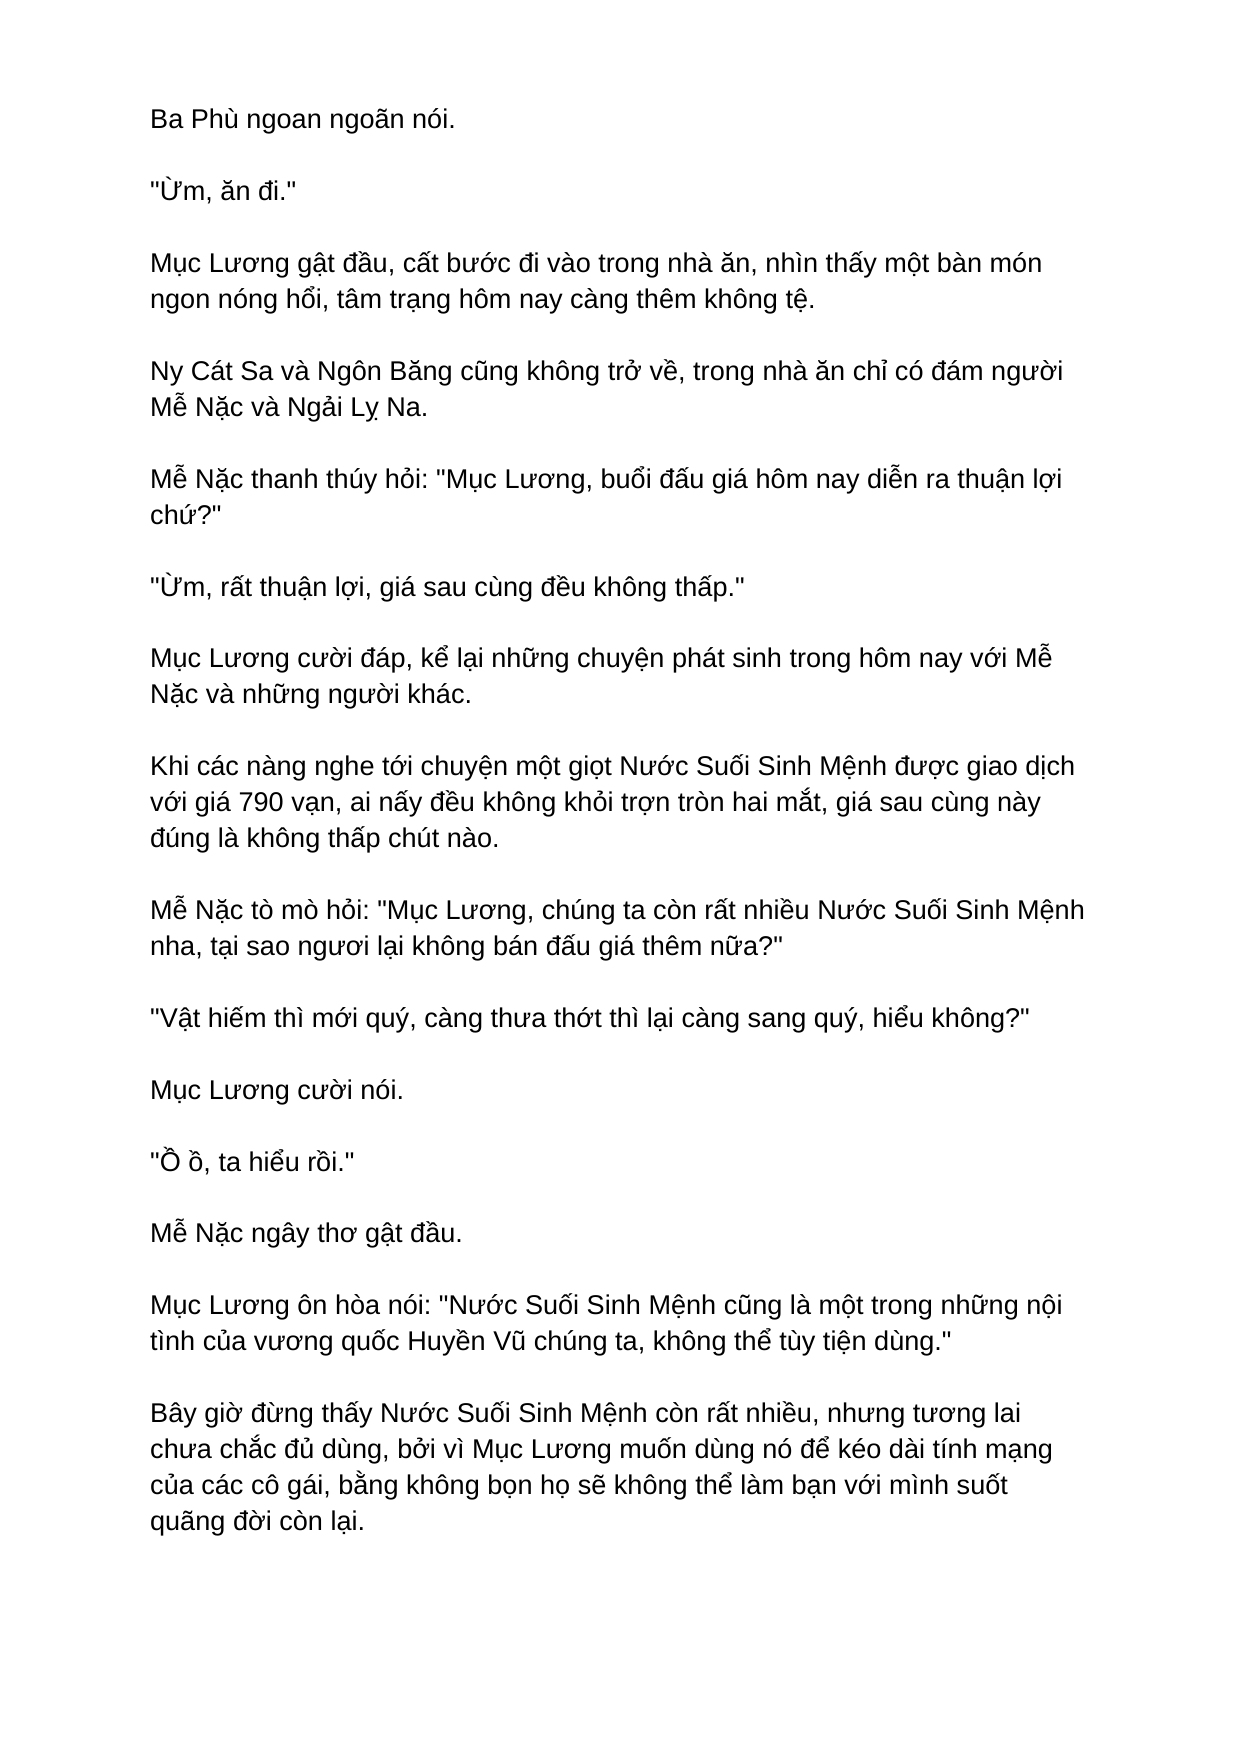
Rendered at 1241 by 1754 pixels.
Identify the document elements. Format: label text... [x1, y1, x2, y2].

text Mục Lương cười nói. [150, 1074, 1090, 1105]
text Mục Lương cười đáp, kể lại những chuyện phát sinh trong hôm nay với Mễ Nặc và những người khác. [150, 642, 1090, 709]
text Mục Lương ôn hòa nói: "Nước Suối Sinh Mệnh cũng là một trong những nội tình của vương quốc Huyền Vũ chúng ta, không thể tùy tiện dùng." [150, 1289, 1090, 1356]
text Mễ Nặc ngây thơ gật đầu. [150, 1217, 1090, 1249]
text Mễ Nặc thanh thúy hỏi: "Mục Lương, buổi đấu giá hôm nay diễn ra thuận lợi chứ?" [150, 463, 1090, 530]
text Ba Phù ngoan ngoãn nói. [150, 103, 1090, 134]
text "Ừm, ăn đi." [150, 175, 1090, 206]
text "Vật hiếm thì mới quý, càng thưa thớt thì lại càng sang quý, hiểu không?" [150, 1002, 1090, 1033]
text Ny Cát Sa và Ngôn Băng cũng không trở về, trong nhà ăn chỉ có đám người Mễ Nặc và Ngải Lỵ Na. [150, 355, 1090, 422]
text Khi các nàng nghe tới chuyện một giọt Nước Suối Sinh Mệnh được giao dịch với giá 790 vạn, ai nấy đều không khỏi trợn tròn hai mắt, giá sau cùng này đúng là không thấp chút nào. [150, 750, 1090, 853]
text Bây giờ đừng thấy Nước Suối Sinh Mệnh còn rất nhiều, nhưng tương lai chưa chắc đủ dùng, bởi vì Mục Lương muốn dùng nó để kéo dài tính mạng của các cô gái, bằng không bọn họ sẽ không thể làm bạn với mình suốt quãng đời còn lại. [150, 1397, 1090, 1536]
text "Ồ ồ, ta hiểu rồi." [150, 1146, 1090, 1177]
text Mục Lương gật đầu, cất bước đi vào trong nhà ăn, nhìn thấy một bàn món ngon nóng hổi, tâm trạng hôm nay càng thêm không tệ. [150, 247, 1090, 314]
text Mễ Nặc tò mò hỏi: "Mục Lương, chúng ta còn rất nhiều Nước Suối Sinh Mệnh nha, tại sao ngươi lại không bán đấu giá thêm nữa?" [150, 894, 1090, 961]
text "Ừm, rất thuận lợi, giá sau cùng đều không thấp." [150, 571, 1090, 602]
